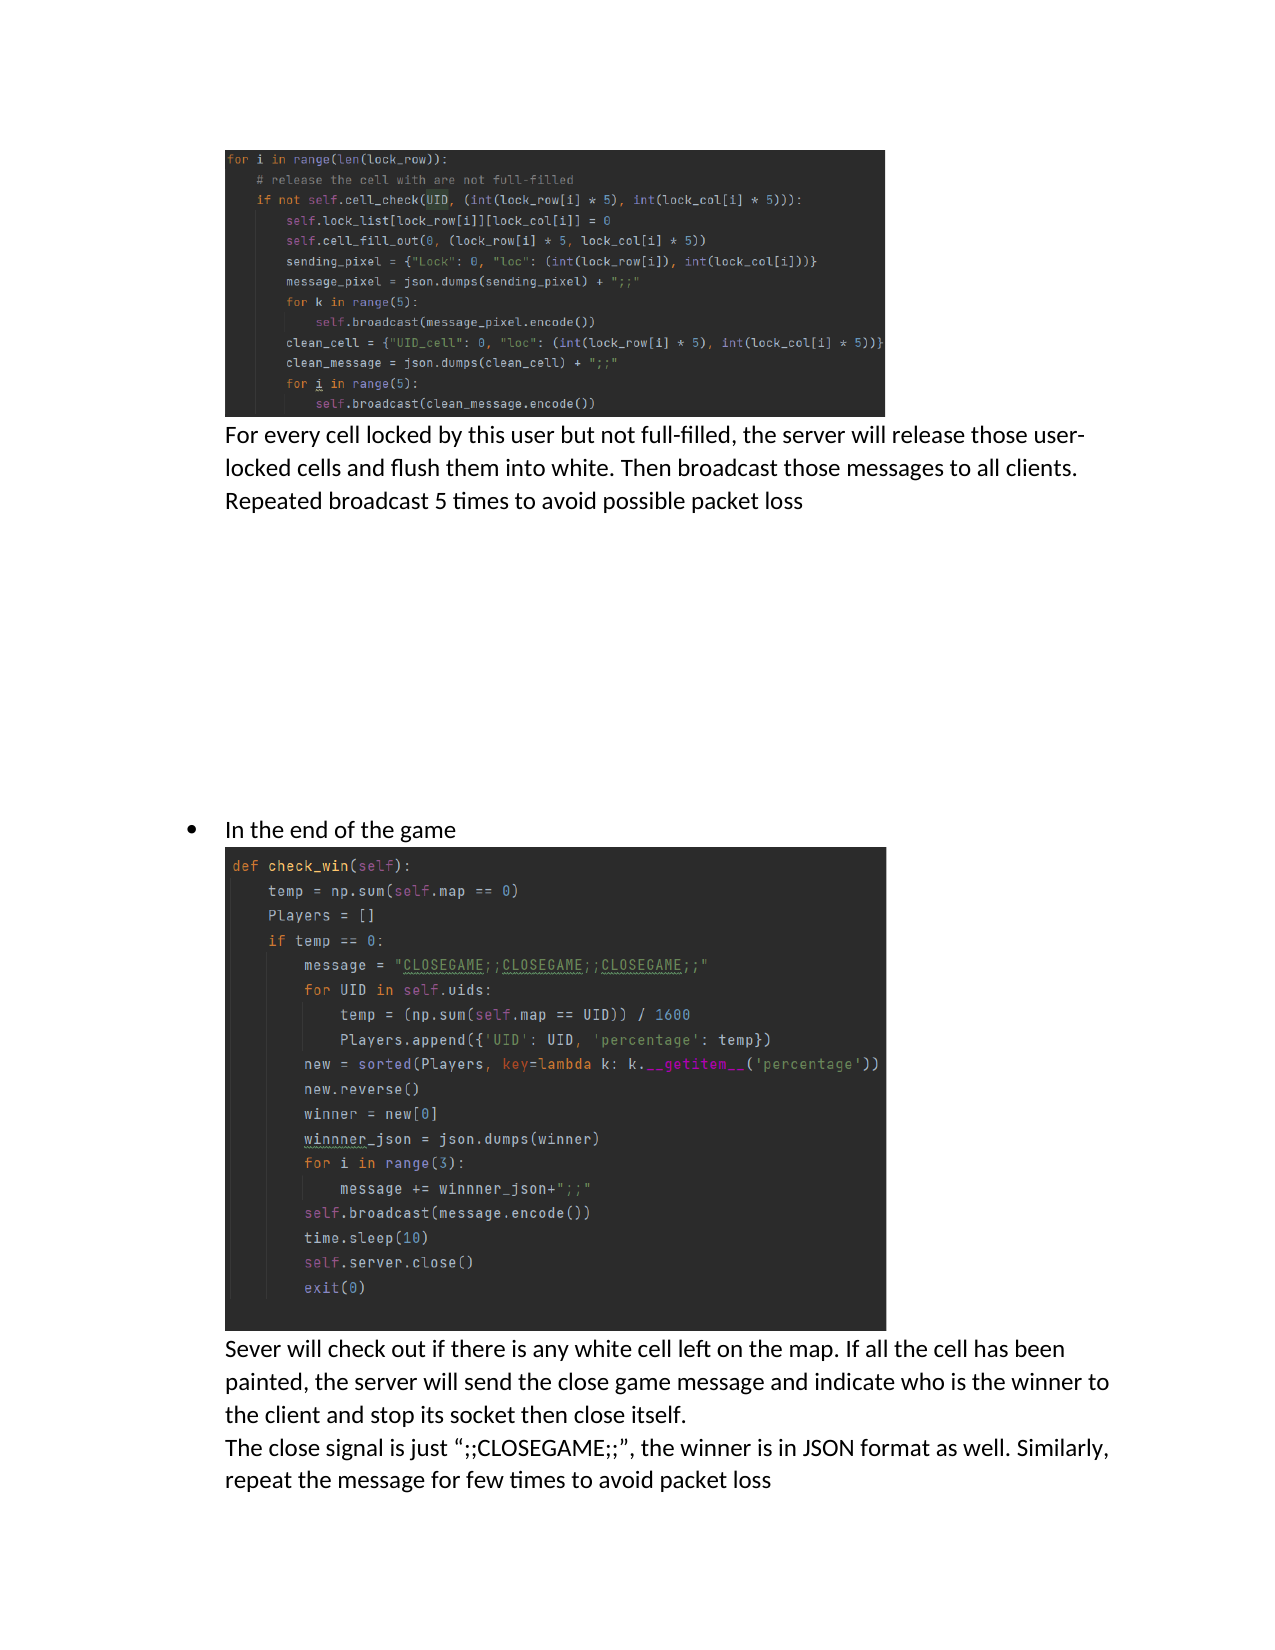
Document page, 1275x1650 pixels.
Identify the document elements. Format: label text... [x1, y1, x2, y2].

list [225, 1432, 1125, 1495]
picture [225, 847, 887, 1331]
list For every cell locked by this user but not full-filled, the server will release those user-locked cells and flush them into white. Then broadcast those messages to all clients. Repeated broadcast 5 times to avoid possible packet loss [225, 419, 1125, 812]
picture [225, 150, 886, 417]
list Sever will check out if there is any white cell left on the map. If all the cell has been painted, the server will send the close game message and indicate who is the winner to the client and stop its socket then close itself. [225, 1333, 1125, 1429]
